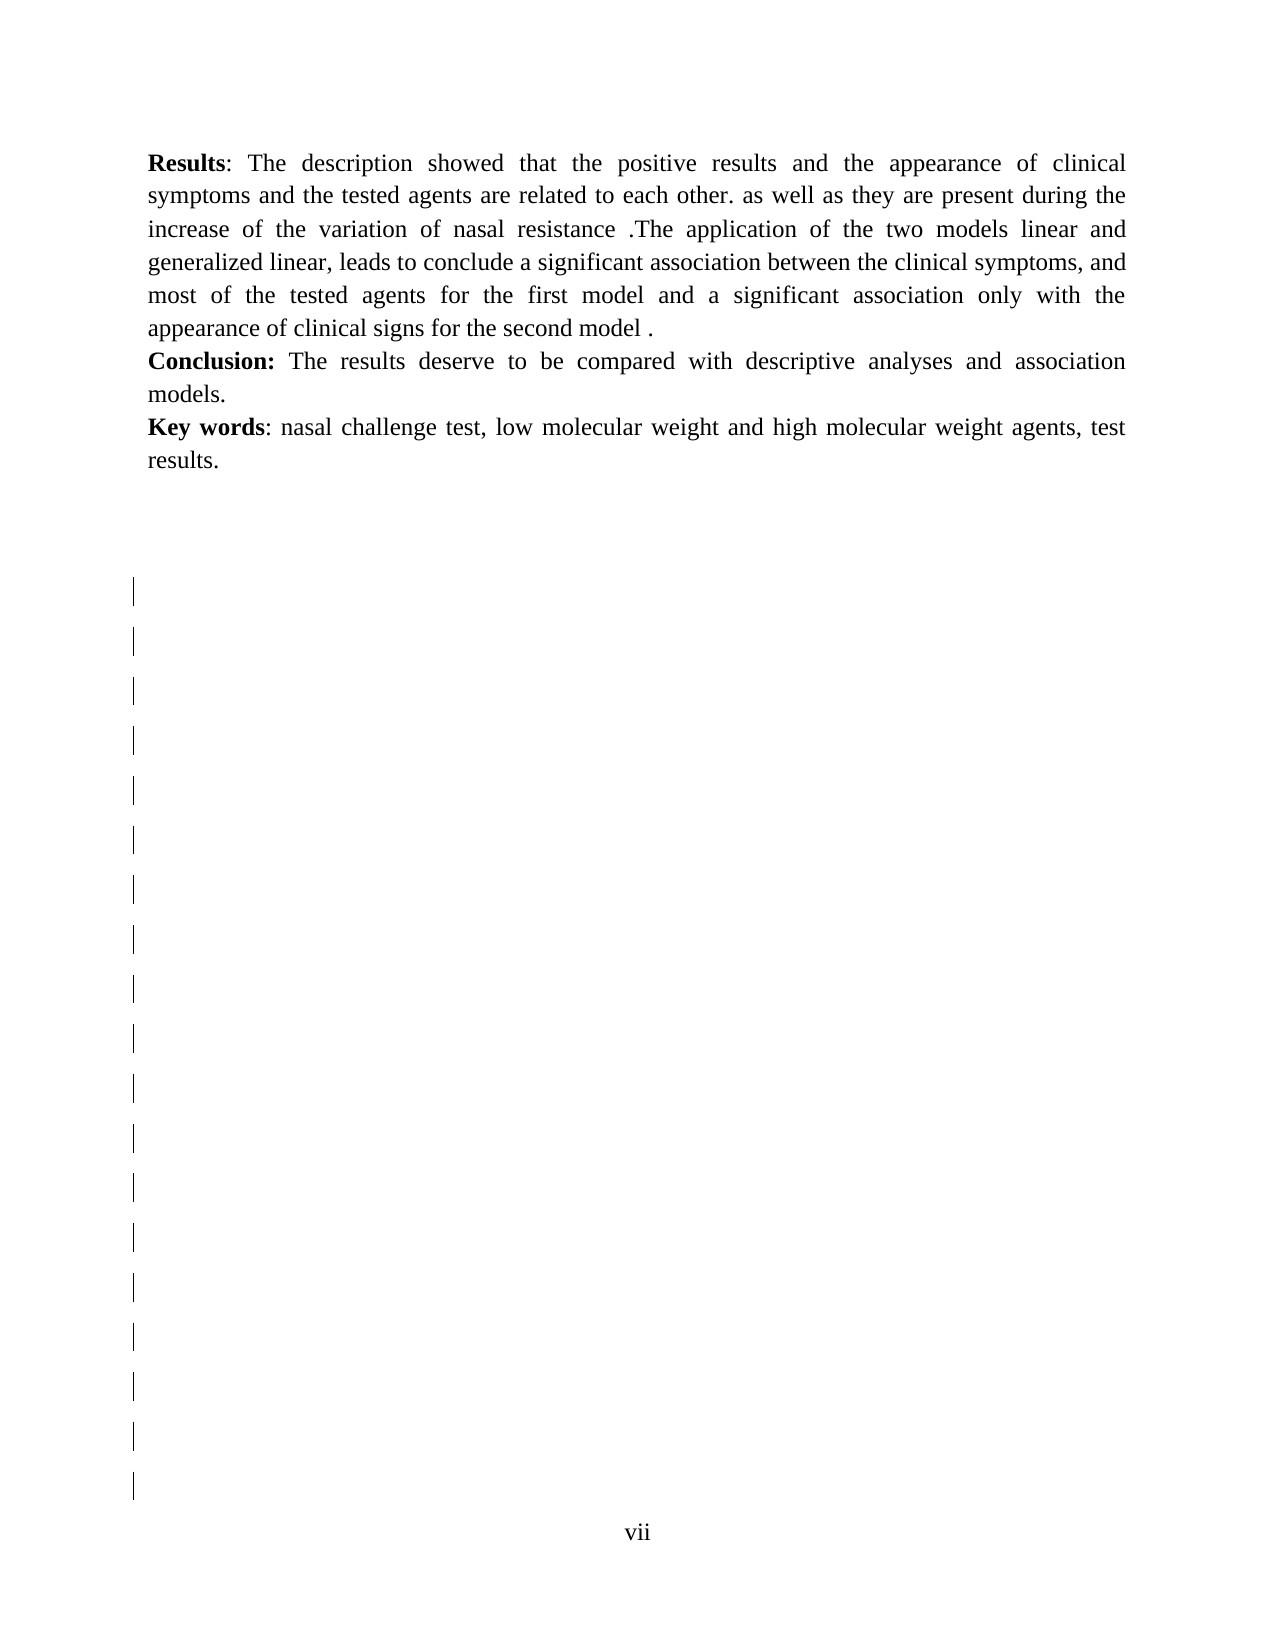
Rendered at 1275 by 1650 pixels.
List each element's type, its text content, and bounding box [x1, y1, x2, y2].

text Key words: nasal challenge test, low molecular weight and high molecular weight agents, test results. [148, 412, 1127, 473]
text Results: The description showed that the positive results and the appearance of clinical symptoms and the tested agents are related to each other. as well as they are present during the increase of the variation of nasal resistance .The application of the two models linear and generalized linear, leads to conclude a significant association between the clinical symptoms, and most of the tested agents for the first model and a significant association only with the appearance of clinical signs for the second model . [148, 148, 1127, 341]
text Conclusion: The results deserve to be compared with descriptive analyses and association models. [148, 346, 1127, 407]
